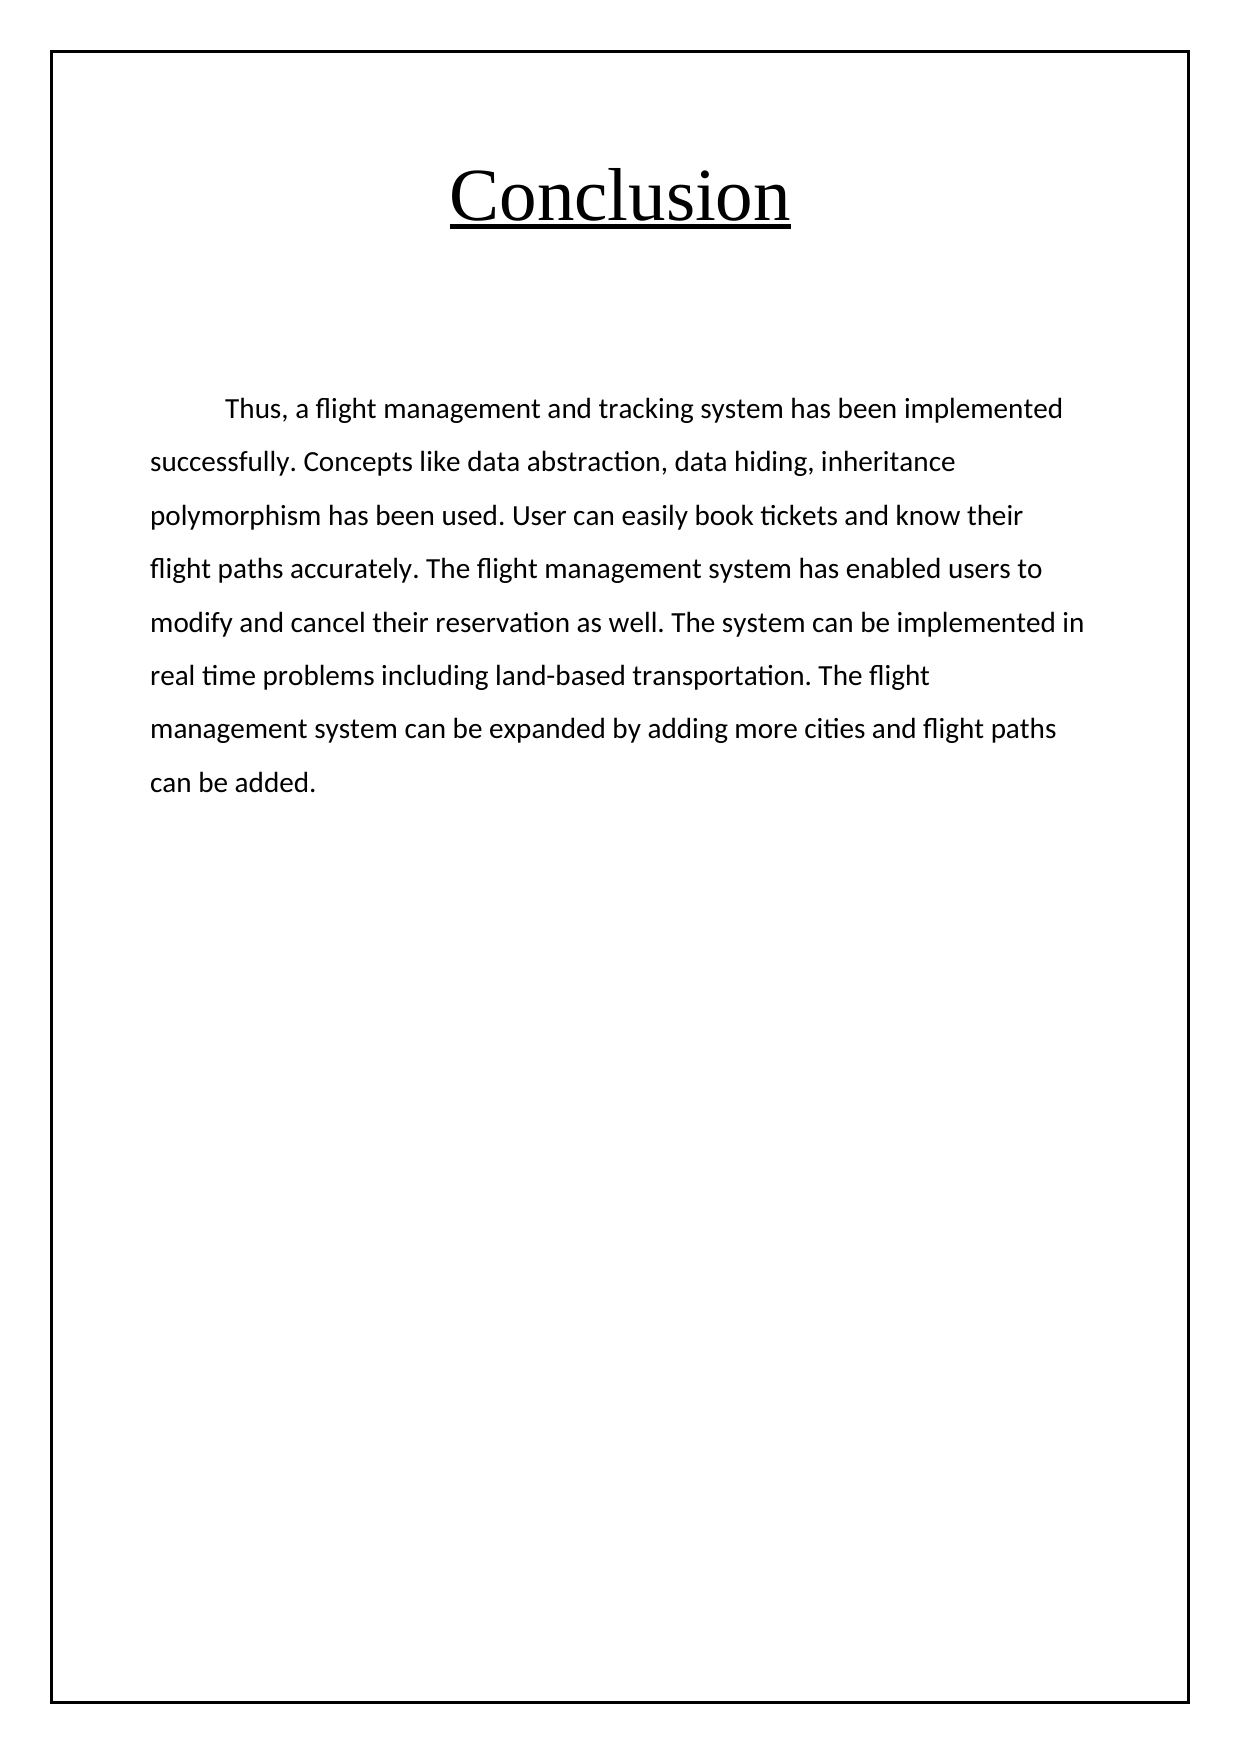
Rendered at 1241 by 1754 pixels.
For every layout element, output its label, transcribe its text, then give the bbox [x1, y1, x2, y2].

text Conclusion [150, 150, 1090, 236]
text Thus, a flight management and tracking system has been implemented successfully. Concepts like data abstraction, data hiding, inheritance polymorphism has been used. User can easily book tickets and know their flight paths accurately. The flight management system has enabled users to modify and cancel their reservation as well. The system can be implemented in real time problems including land-based transportation. The flight management system can be expanded by adding more cities and flight paths can be added. [150, 390, 1090, 800]
